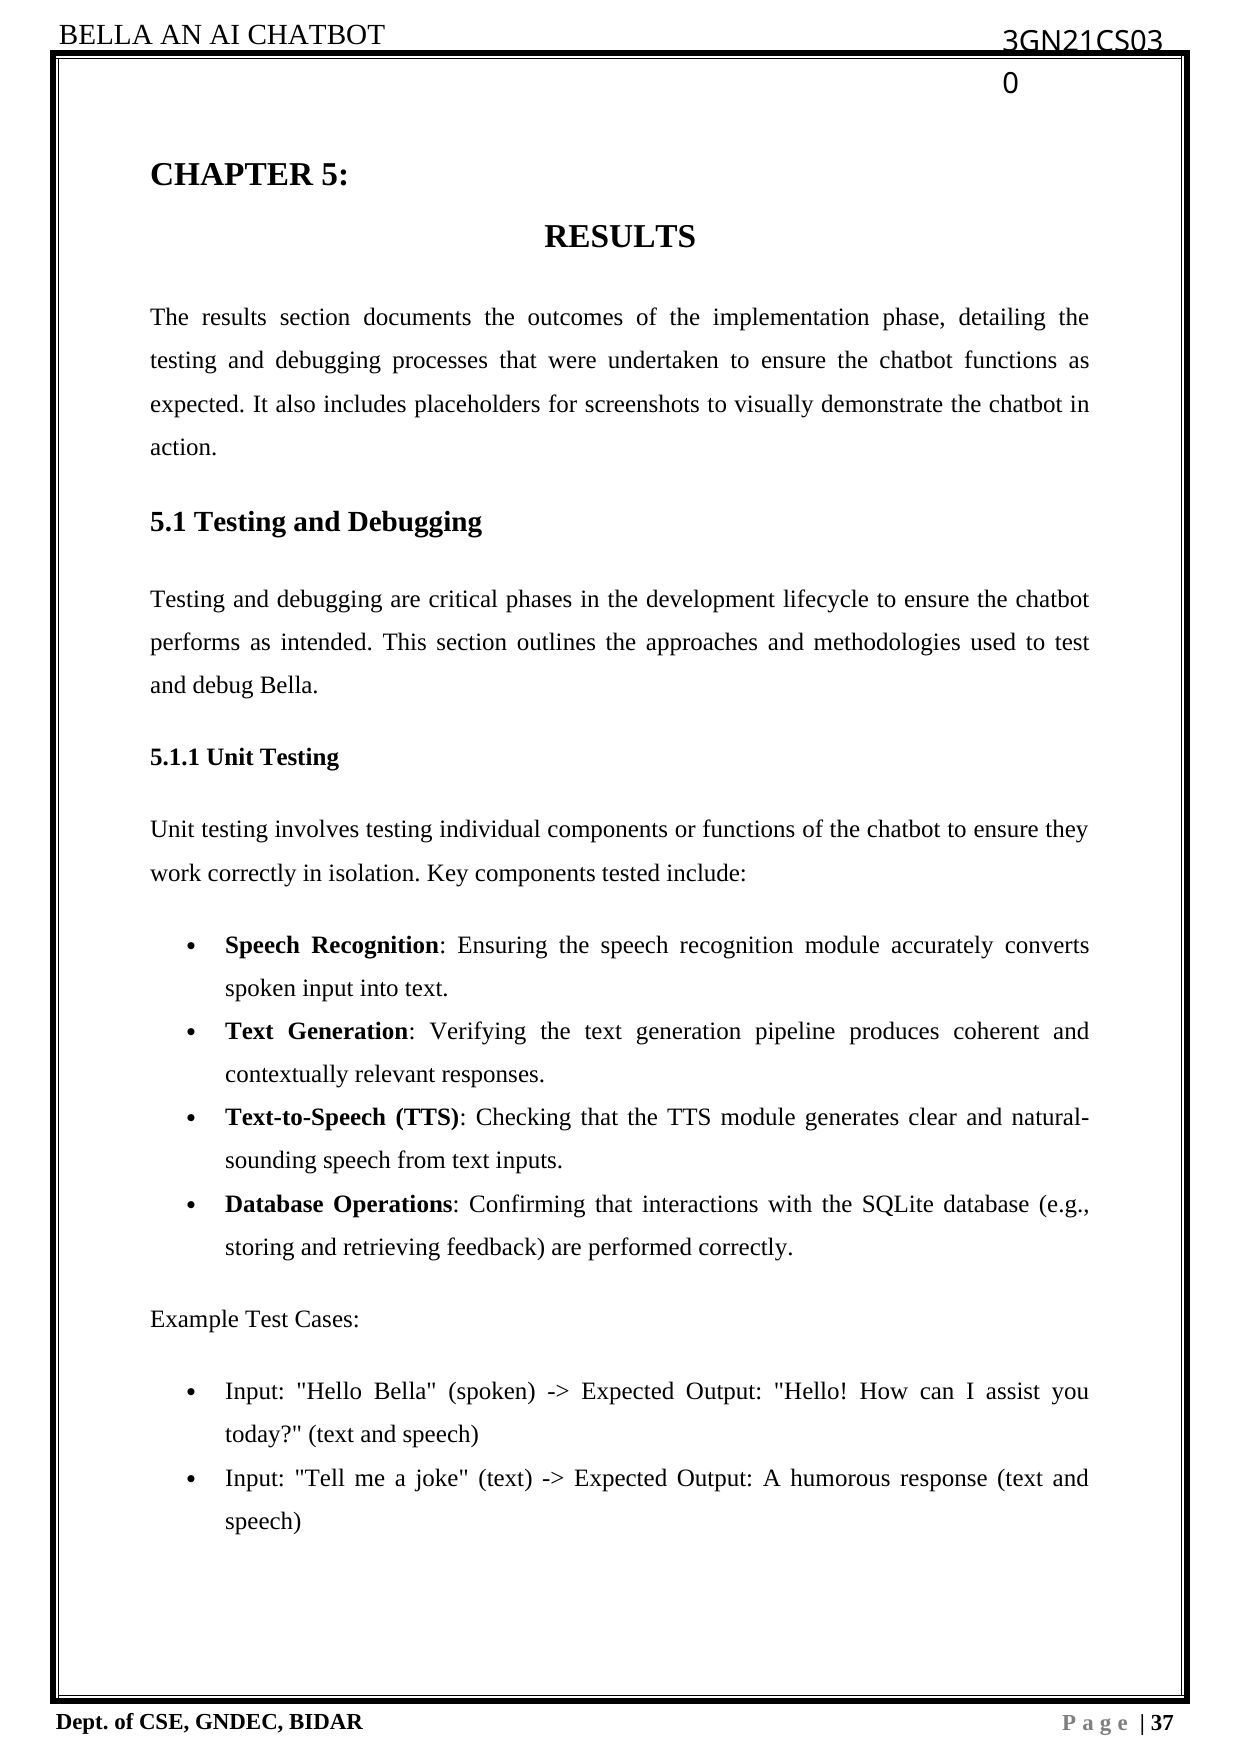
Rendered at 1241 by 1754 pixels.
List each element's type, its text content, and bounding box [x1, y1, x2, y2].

subtitle 5.1 Testing and Debugging [150, 504, 1090, 538]
text The results section documents the outcomes of the implementation phase, detailing the testing and debugging processes that were undertaken to ensure the chatbot functions as expected. It also includes placeholders for screenshots to visually demonstrate the chatbot in action. [150, 302, 1090, 461]
list Database Operations: Confirming that interactions with the SQLite database (e.g., storing and retrieving feedback) are performed correctly. [187, 1189, 1090, 1261]
list Speech Recognition: Ensuring the speech recognition module accurately converts spoken input into text. [187, 930, 1090, 1002]
list Text-to-Speech (TTS): Checking that the TTS module generates clear and natural-sounding speech from text inputs. [187, 1102, 1090, 1174]
text Testing and debugging are critical phases in the development lifecycle to ensure the chatbot performs as intended. This section outlines the approaches and methodologies used to test and debug Bella. [150, 584, 1090, 699]
subtitle RESULTS [150, 216, 1090, 254]
list Text Generation: Verifying the text generation pipeline produces coherent and contextually relevant responses. [187, 1016, 1090, 1088]
text 5.1.1 Unit Testing [150, 742, 1090, 771]
text Unit testing involves testing individual components or functions of the chatbot to ensure they work correctly in isolation. Key components tested include: [150, 814, 1090, 886]
subtitle CHAPTER 5: [150, 154, 1090, 192]
list Input: "Tell me a joke" (text) -> Expected Output: A humorous response (text and speech) [187, 1463, 1090, 1534]
list Input: "Hello Bella" (spoken) -> Expected Output: "Hello! How can I assist you today?" (text and speech) [187, 1376, 1090, 1448]
text Example Test Cases: [150, 1304, 1090, 1333]
